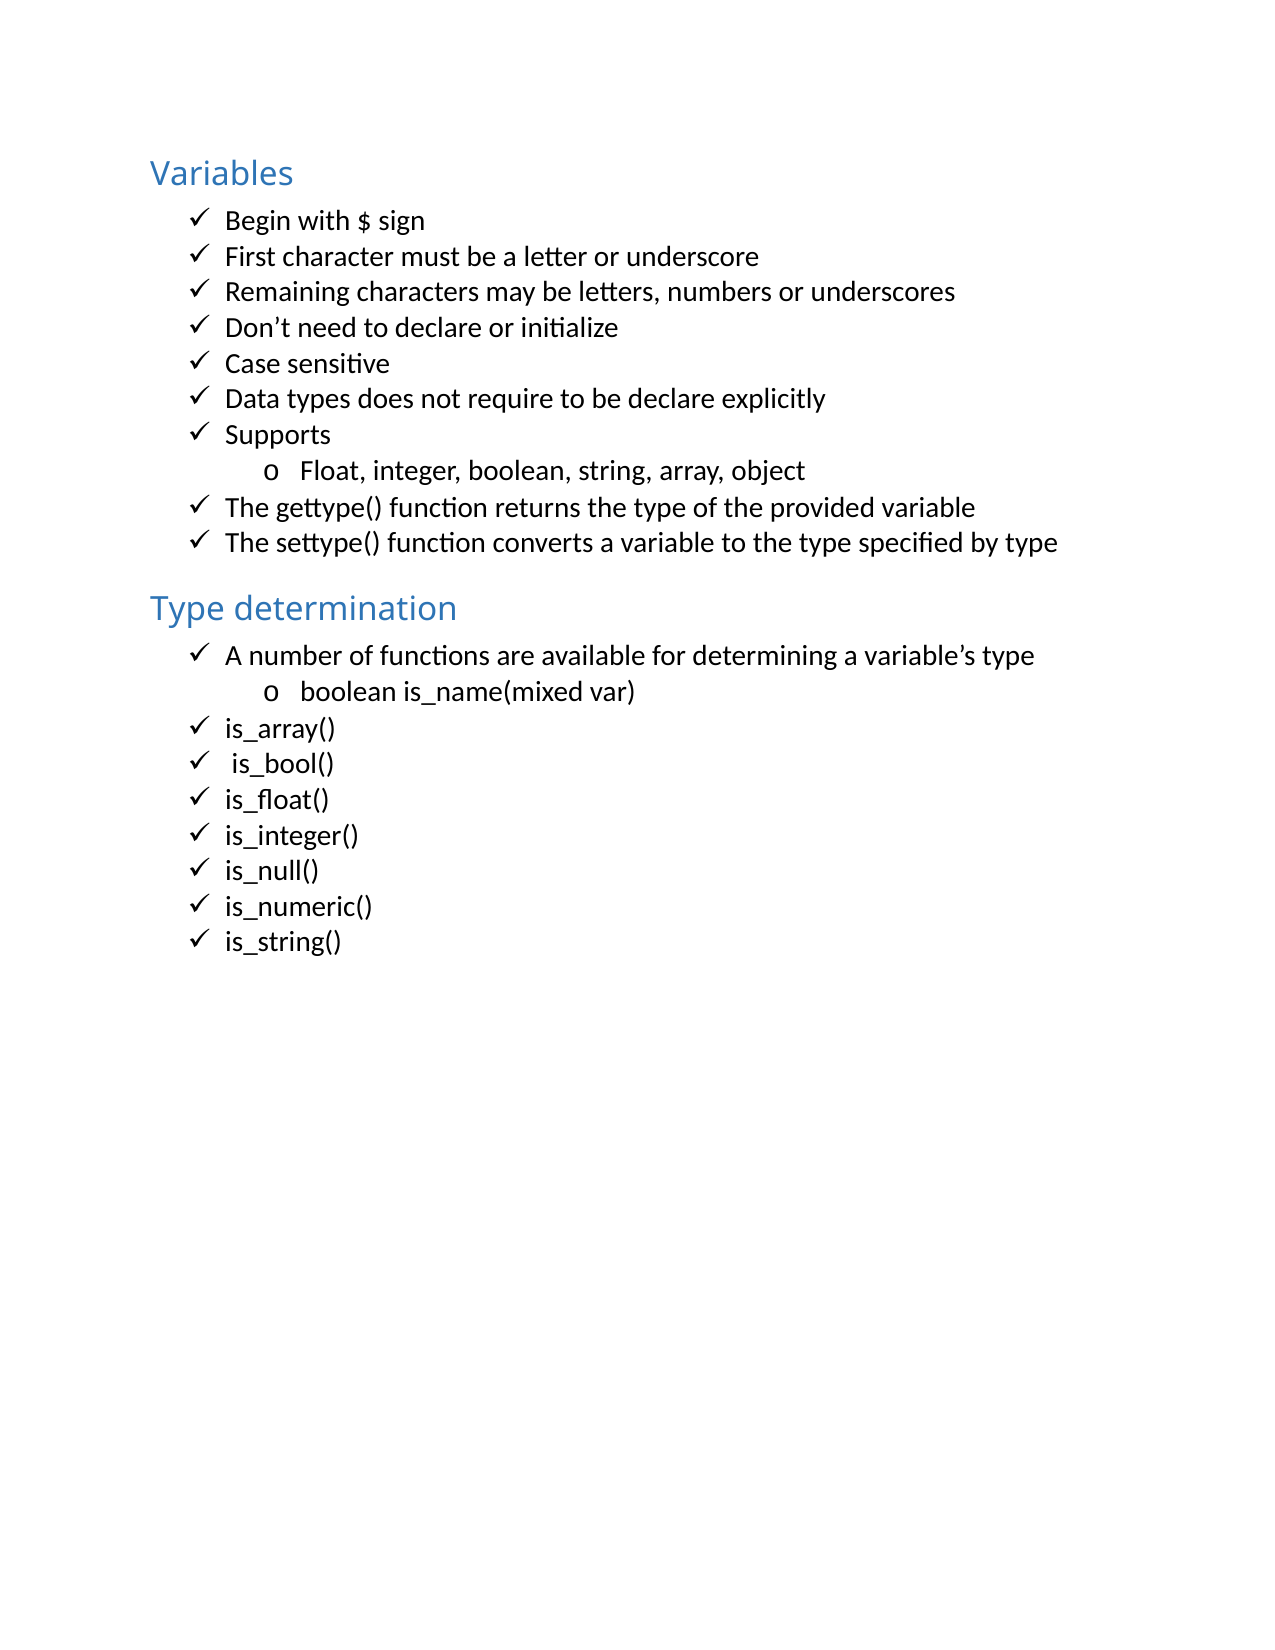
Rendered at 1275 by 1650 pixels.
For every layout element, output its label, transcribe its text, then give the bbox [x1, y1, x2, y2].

list Case sensitive [187, 345, 1125, 380]
list Don’t need to declare or initialize [187, 309, 1125, 345]
list Float, integer, boolean, string, array, object [262, 452, 1125, 489]
list is_string() [187, 923, 1125, 959]
list Begin with $ sign [187, 202, 1125, 238]
list Remaining characters may be letters, numbers or underscores [187, 273, 1125, 309]
list is_integer() [187, 817, 1125, 852]
list is_array() [187, 710, 1125, 745]
list The settype() function converts a variable to the type specified by type [187, 524, 1125, 560]
list Data types does not require to be declare explicitly [187, 380, 1125, 416]
list First character must be a letter or underscore [187, 238, 1125, 273]
list A number of functions are available for determining a variable’s type [187, 637, 1125, 673]
list Supports [187, 416, 1125, 452]
subtitle Variables [150, 150, 1125, 195]
list boolean is_name(mixed var) [262, 673, 1125, 710]
list is_null() [187, 852, 1125, 888]
list is_bool() [187, 745, 1125, 781]
subtitle Type determination [150, 585, 1125, 630]
list is_float() [187, 781, 1125, 817]
list is_numeric() [187, 888, 1125, 923]
list The gettype() function returns the type of the provided variable [187, 489, 1125, 524]
